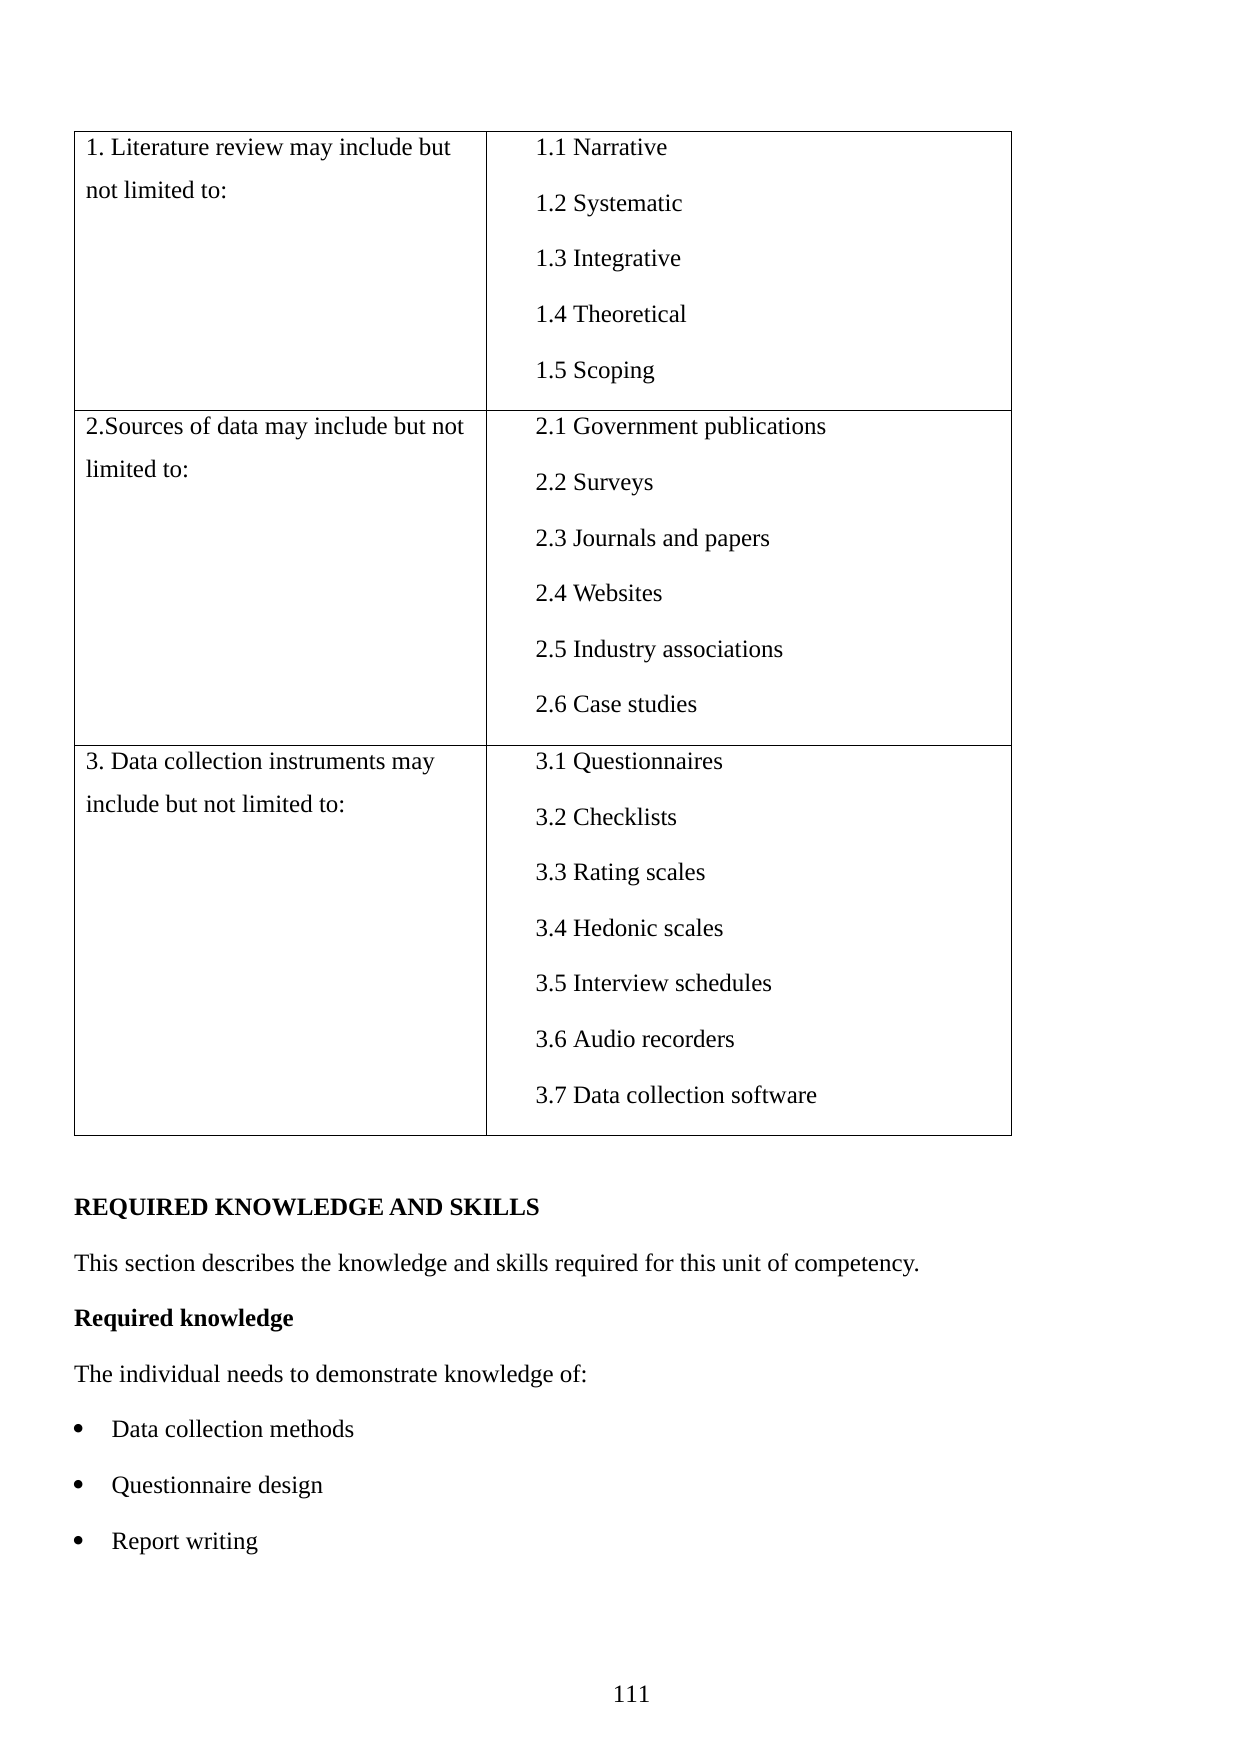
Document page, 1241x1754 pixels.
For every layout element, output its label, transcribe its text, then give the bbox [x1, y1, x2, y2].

text This section describes the knowledge and skills required for this unit of competency. [74, 1248, 1152, 1276]
table_cell Government publications Surveys Journals and papers Websites Industry associations Case studies [487, 411, 1011, 745]
table_cell Questionnaires Checklists Rating scales Hedonic scales Interview schedules Audio recorders Data collection software [487, 746, 1011, 1135]
text Required knowledge [74, 1303, 1152, 1332]
list Data collection methods [74, 1414, 1152, 1443]
table_cell 2.Sources of data may include but not limited to: [75, 411, 486, 745]
table_cell 1. Literature review may include but not limited to: [75, 132, 486, 410]
text The individual needs to demonstrate knowledge of: [74, 1359, 1152, 1388]
text REQUIRED KNOWLEDGE AND SKILLS [74, 1192, 1152, 1221]
table_cell 3. Data collection instruments may include but not limited to: [75, 746, 486, 1135]
table_cell Narrative Systematic Integrative Theoretical Scoping [487, 132, 1011, 410]
list Report writing [74, 1526, 1152, 1554]
list Questionnaire design [74, 1470, 1152, 1499]
